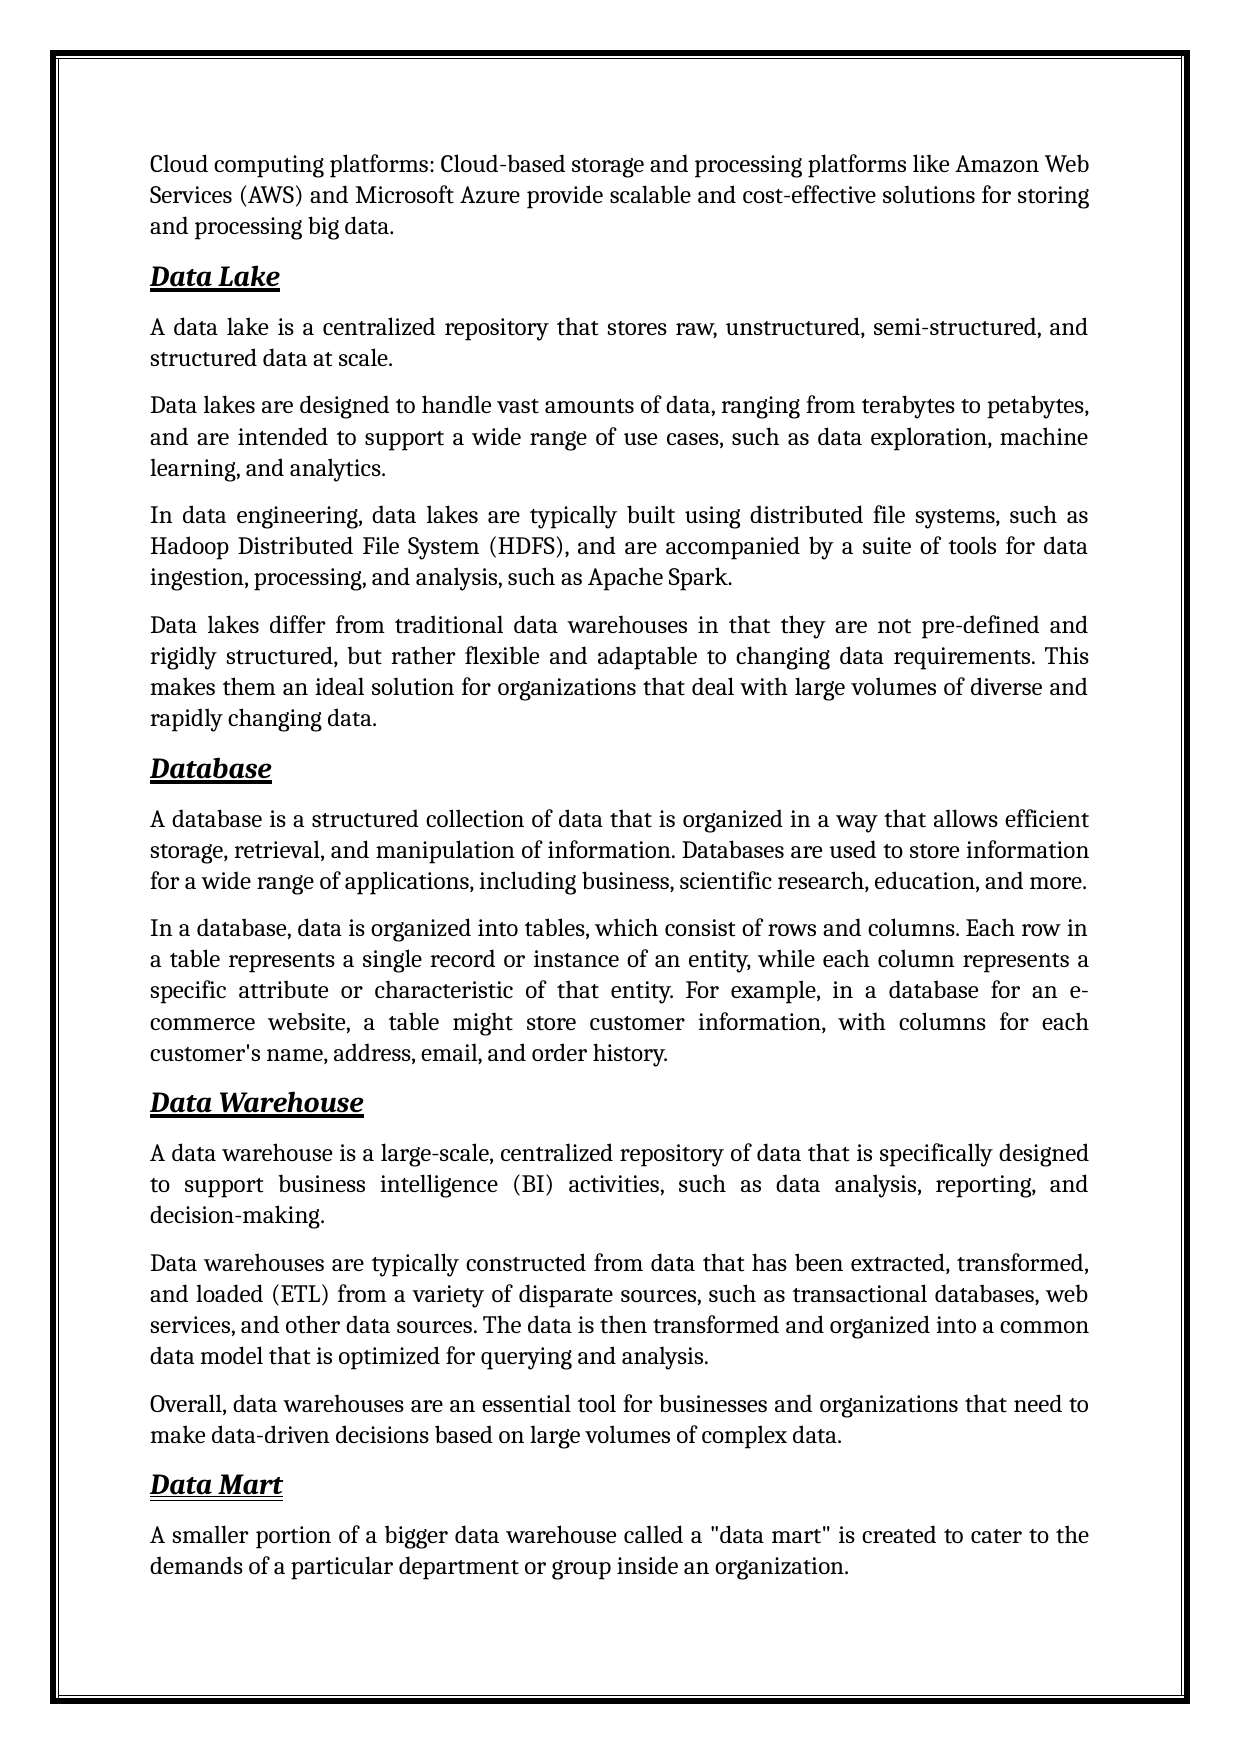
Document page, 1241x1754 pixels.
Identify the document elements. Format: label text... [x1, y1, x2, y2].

text A smaller portion of a bigger data warehouse called a "data mart" is created to cater to the demands of a particular department or group inside an organization. [150, 1521, 1090, 1581]
text Data Mart [150, 1468, 1090, 1502]
text In a database, data is organized into tables, which consist of rows and columns. Each row in a table represents a single record or instance of an entity, while each column represents a specific attribute or characteristic of that entity. For example, in a database for an e-commerce website, a table might store customer information, with columns for each customer's name, address, email, and order history. [150, 914, 1090, 1067]
text Data Lake [150, 260, 1090, 293]
text Cloud computing platforms: Cloud-based storage and processing platforms like Amazon Web Services (AWS) and Microsoft Azure provide scalable and cost-effective solutions for storing and processing big data. [150, 150, 1090, 241]
text Data Warehouse [150, 1086, 1090, 1120]
text Data lakes differ from traditional data warehouses in that they are not pre-defined and rigidly structured, but rather flexible and adaptable to changing data requirements. This makes them an ideal solution for organizations that deal with large volumes of diverse and rapidly changing data. [150, 611, 1090, 733]
text A data warehouse is a large-scale, centralized repository of data that is specifically designed to support business intelligence (BI) activities, such as data analysis, reporting, and decision-making. [150, 1139, 1090, 1230]
text Database [150, 752, 1090, 785]
text A database is a structured collection of data that is organized in a way that allows efficient storage, retrieval, and manipulation of information. Databases are used to store information for a wide range of applications, including business, scientific research, education, and more. [150, 804, 1090, 895]
text Data lakes are designed to handle vast amounts of data, ranging from terabytes to petabytes, and are intended to support a wide range of use cases, such as data exploration, machine learning, and analytics. [150, 391, 1090, 482]
text In data engineering, data lakes are typically built using distributed file systems, such as Hadoop Distributed File System (HDFS), and are accompanied by a suite of tools for data ingestion, processing, and analysis, such as Apache Spark. [150, 501, 1090, 592]
text Overall, data warehouses are an essential tool for businesses and organizations that need to make data-driven decisions based on large volumes of complex data. [150, 1390, 1090, 1449]
text A data lake is a centralized repository that stores raw, unstructured, semi-structured, and structured data at scale. [150, 313, 1090, 372]
text Data warehouses are typically constructed from data that has been extracted, transformed, and loaded (ETL) from a variety of disparate sources, such as transactional databases, web services, and other data sources. The data is then transformed and organized into a common data model that is optimized for querying and analysis. [150, 1249, 1090, 1371]
